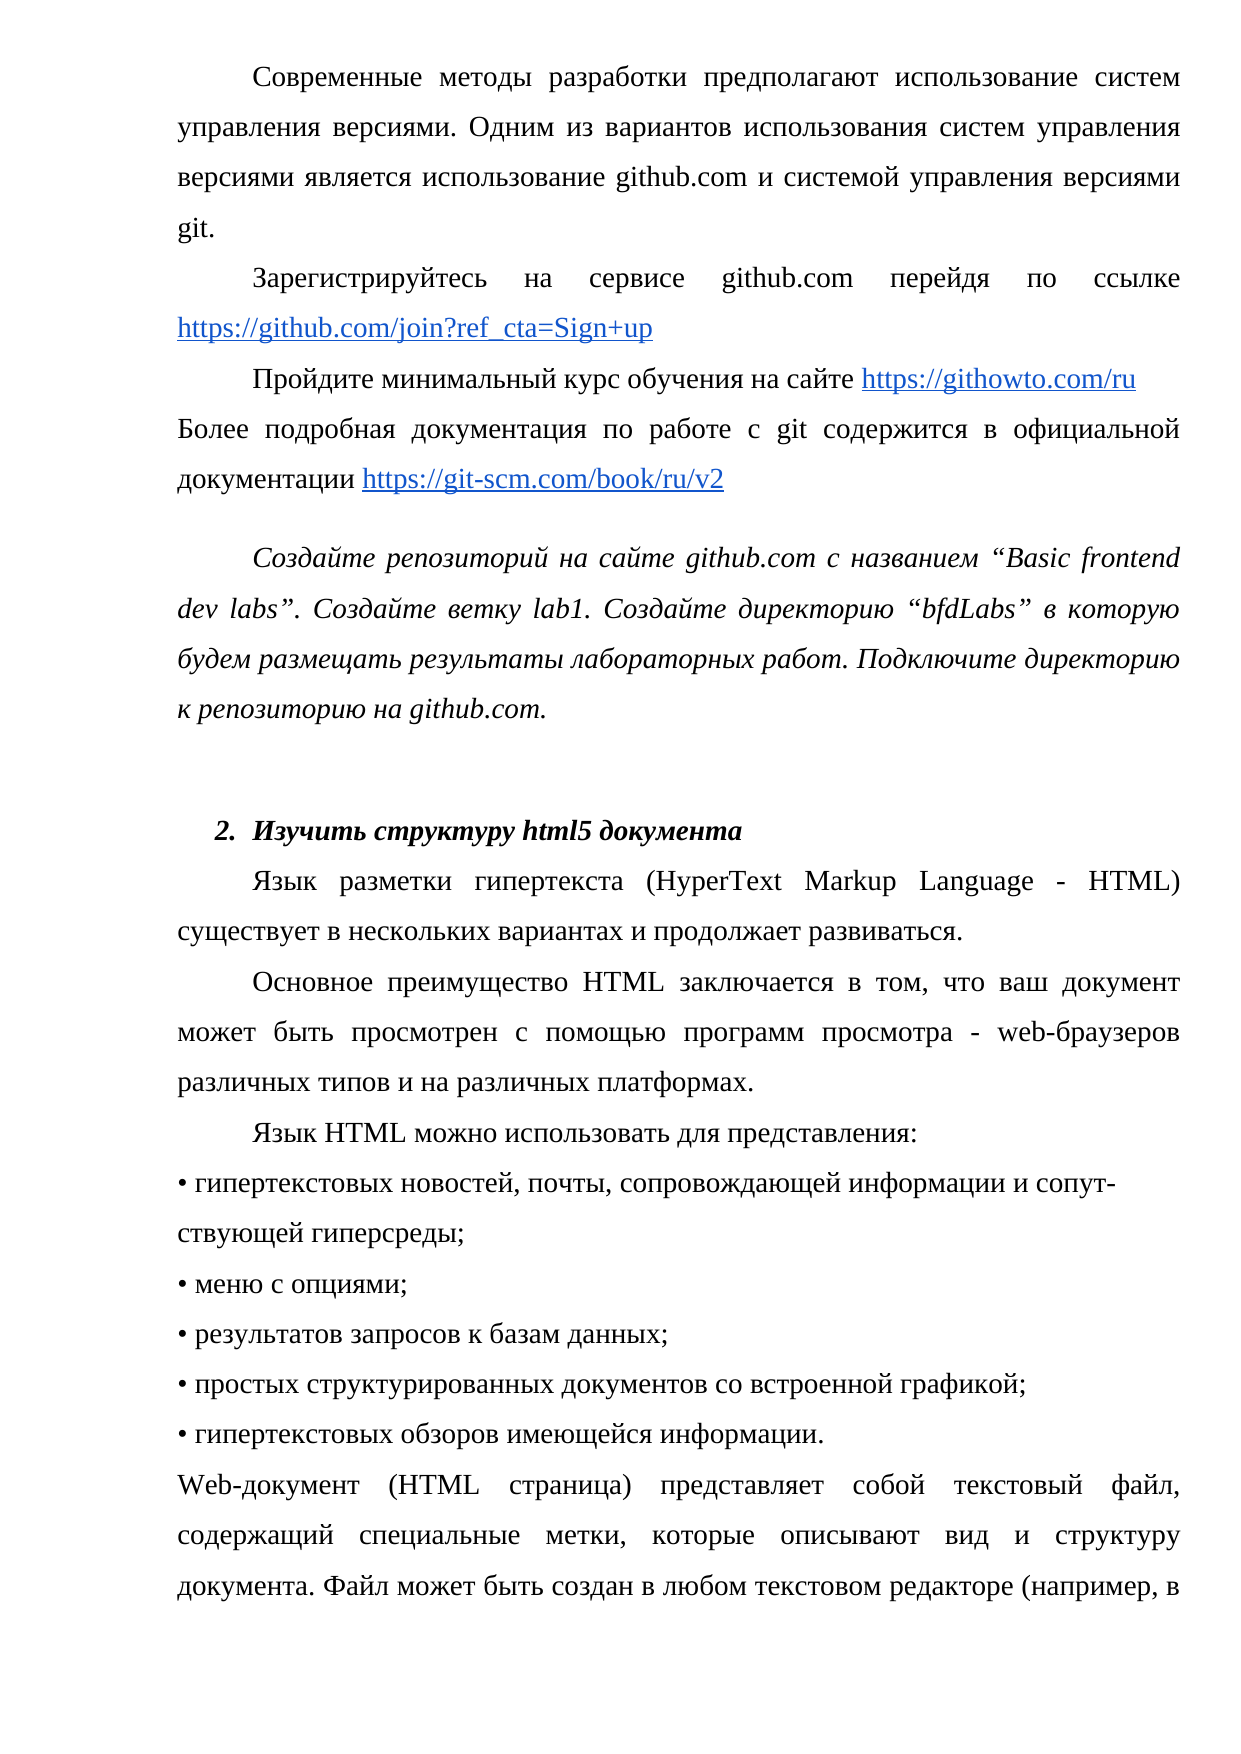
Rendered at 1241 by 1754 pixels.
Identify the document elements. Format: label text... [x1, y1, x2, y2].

text Более подробная документация по работе с git содержится в официальной документации https://git-scm.com/book/ru/v2 [177, 411, 1181, 495]
text Пройдите минимальный курс обучения на сайте https://githowto.com/ru [177, 361, 1181, 394]
text • простых структурированных документов со встроенной графикой; [177, 1366, 1181, 1400]
text ствующей гиперсреды; [177, 1215, 1181, 1249]
text Современные методы разработки предполагают использование систем управления версиями. Одним из вариантов использования систем управления версиями является использование github.com и системой управления версиями git. [177, 59, 1181, 243]
text Создайте репозиторий на сайте github.com с названием “Basic frontend dev labs”. Создайте ветку lab1. Создайте директорию “bfdLabs” в которую будем размещать результаты лабораторных работ. Подключите директорию к репозиторию на github.com. [177, 541, 1181, 725]
subtitle Изучить структуру html5 документа [214, 813, 1181, 846]
text • результатов запросов к базам данных; [177, 1316, 1181, 1349]
text • гипертекстовых обзоров имеющейся информации. [177, 1417, 1181, 1450]
text • меню с опциями; [177, 1266, 1181, 1299]
text • гипертекстовых новостей, почты, сопровождающей информации и сопут- [177, 1165, 1181, 1199]
text Основное преимущество HTML заключается в том, что ваш документ может быть просмотрен с помощью программ просмотра - web-браузеров различных типов и на различных платформах. [177, 964, 1181, 1098]
text Зарегистрируйтесь на сервисе github.com перейдя по ссылке https://github.com/join?ref_cta=Sign+up [177, 260, 1181, 344]
text Язык HTML можно использовать для представления: [177, 1115, 1181, 1148]
text Язык разметки гипертекста (HyperText Markup Language - HTML) существует в нескольких вариантах и продолжает развиваться. [177, 863, 1181, 947]
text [177, 1467, 1181, 1601]
